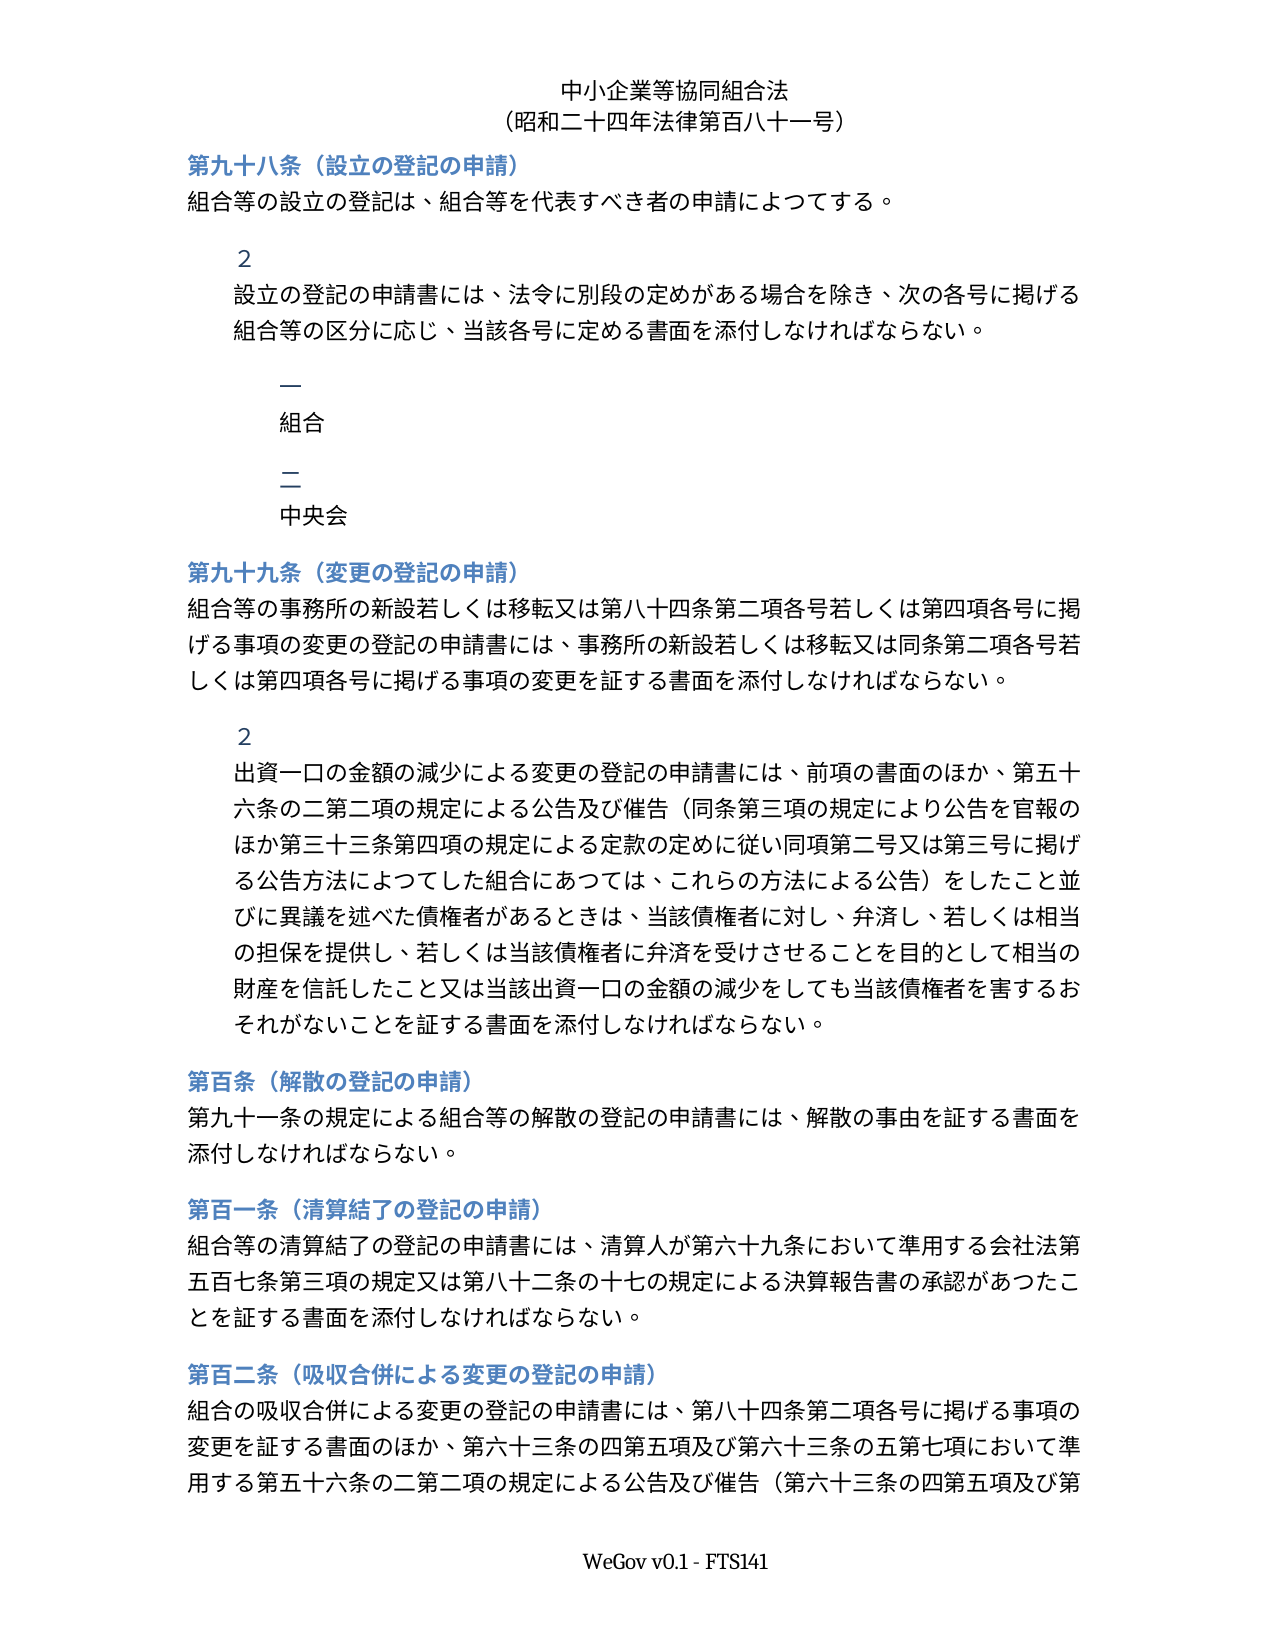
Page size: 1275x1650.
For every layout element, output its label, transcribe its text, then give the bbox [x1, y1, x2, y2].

subtitle 第百一条（清算結了の登記の申請） [187, 1194, 1087, 1226]
text 組合等の設立の登記は、組合等を代表すべき者の申請によつてする。 [187, 186, 1087, 217]
subtitle 第九十九条（変更の登記の申請） [187, 557, 1087, 588]
subtitle 第百条（解散の登記の申請） [187, 1066, 1087, 1097]
subtitle ２ [233, 721, 1087, 753]
text 組合 [279, 407, 1087, 438]
text 第九十一条の規定による組合等の解散の登記の申請書には、解散の事由を証する書面を添付しなければならない。 [187, 1102, 1087, 1169]
text 組合等の清算結了の登記の申請書には、清算人が第六十九条において準用する会社法第五百七条第三項の規定又は第八十二条の十七の規定による決算報告書の承認があつたことを証する書面を添付しなければならない。 [187, 1230, 1087, 1333]
subtitle ２ [233, 243, 1087, 274]
text 組合等の事務所の新設若しくは移転又は第八十四条第二項各号若しくは第四項各号に掲げる事項の変更の登記の申請書には、事務所の新設若しくは移転又は同条第二項各号若しくは第四項各号に掲げる事項の変更を証する書面を添付しなければならない。 [187, 593, 1087, 696]
text 出資一口の金額の減少による変更の登記の申請書には、前項の書面のほか、第五十六条の二第二項の規定による公告及び催告（同条第三項の規定により公告を官報のほか第三十三条第四項の規定による定款の定めに従い同項第二号又は第三号に掲げる公告方法によつてした組合にあつては、これらの方法による公告）をしたこと並びに異議を述べた債権者があるときは、当該債権者に対し、弁済し、若しくは相当の担保を提供し、若しくは当該債権者に弁済を受けさせることを目的として相当の財産を信託したこと又は当該出資一口の金額の減少をしても当該債権者を害するおそれがないことを証する書面を添付しなければならない。 [233, 757, 1087, 1040]
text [187, 1395, 1087, 1498]
subtitle 一 [279, 371, 1087, 403]
subtitle 二 [279, 464, 1087, 495]
text 中央会 [279, 500, 1087, 531]
text 設立の登記の申請書には、法令に別段の定めがある場合を除き、次の各号に掲げる組合等の区分に応じ、当該各号に定める書面を添付しなければならない。 [233, 279, 1087, 346]
subtitle 第百二条（吸収合併による変更の登記の申請） [187, 1359, 1087, 1390]
subtitle 第九十八条（設立の登記の申請） [187, 150, 1087, 181]
